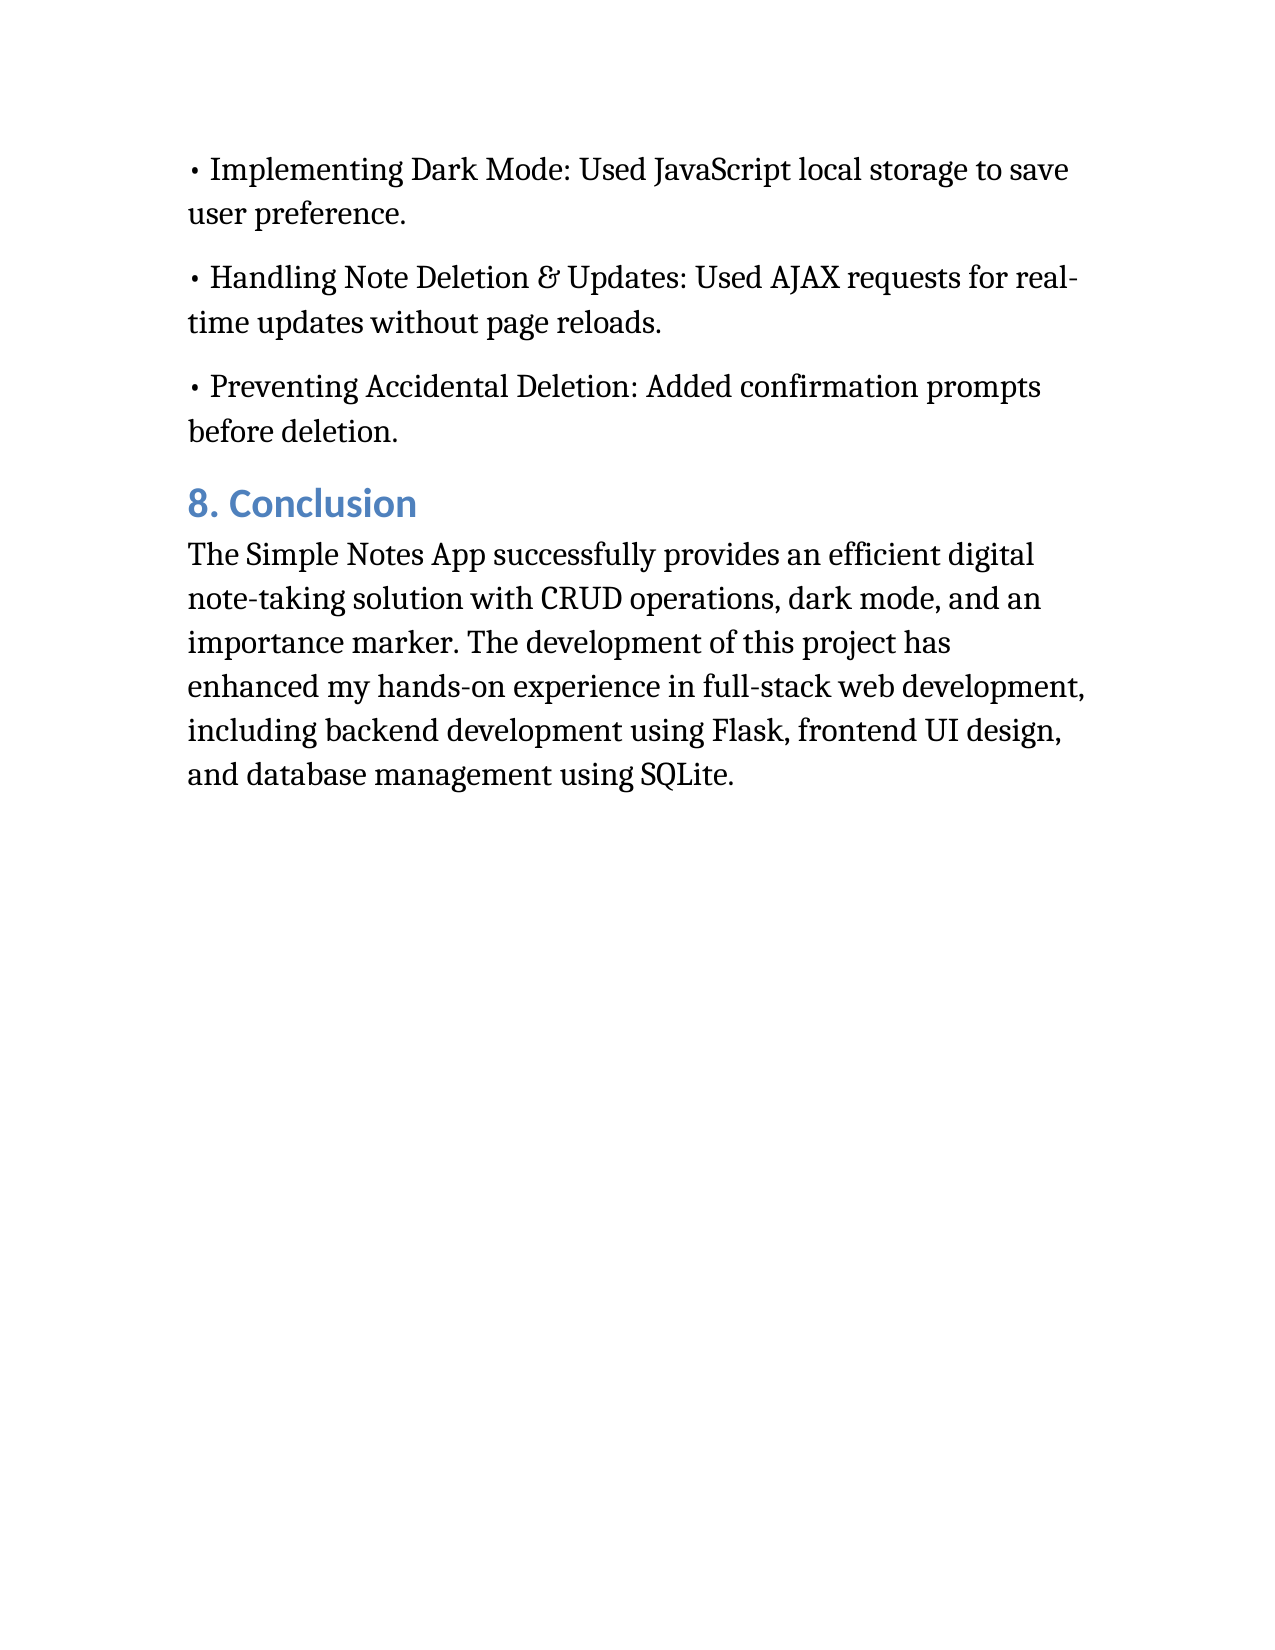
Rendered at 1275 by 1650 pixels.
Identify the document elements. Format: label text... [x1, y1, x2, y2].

text • Handling Note Deletion & Updates: Used AJAX requests for real-time updates without page reloads. [187, 259, 1087, 341]
text The Simple Notes App successfully provides an efficient digital note-taking solution with CRUD operations, dark mode, and an importance marker. The development of this project has enhanced my hands-on experience in full-stack web development, including backend development using Flask, frontend UI design, and database management using SQLite. [187, 535, 1087, 794]
text • Preventing Accidental Deletion: Added confirmation prompts before deletion. [187, 368, 1087, 450]
text • Implementing Dark Mode: Used JavaScript local storage to save user preference. [187, 150, 1087, 232]
subtitle 8. Conclusion [187, 477, 1087, 528]
